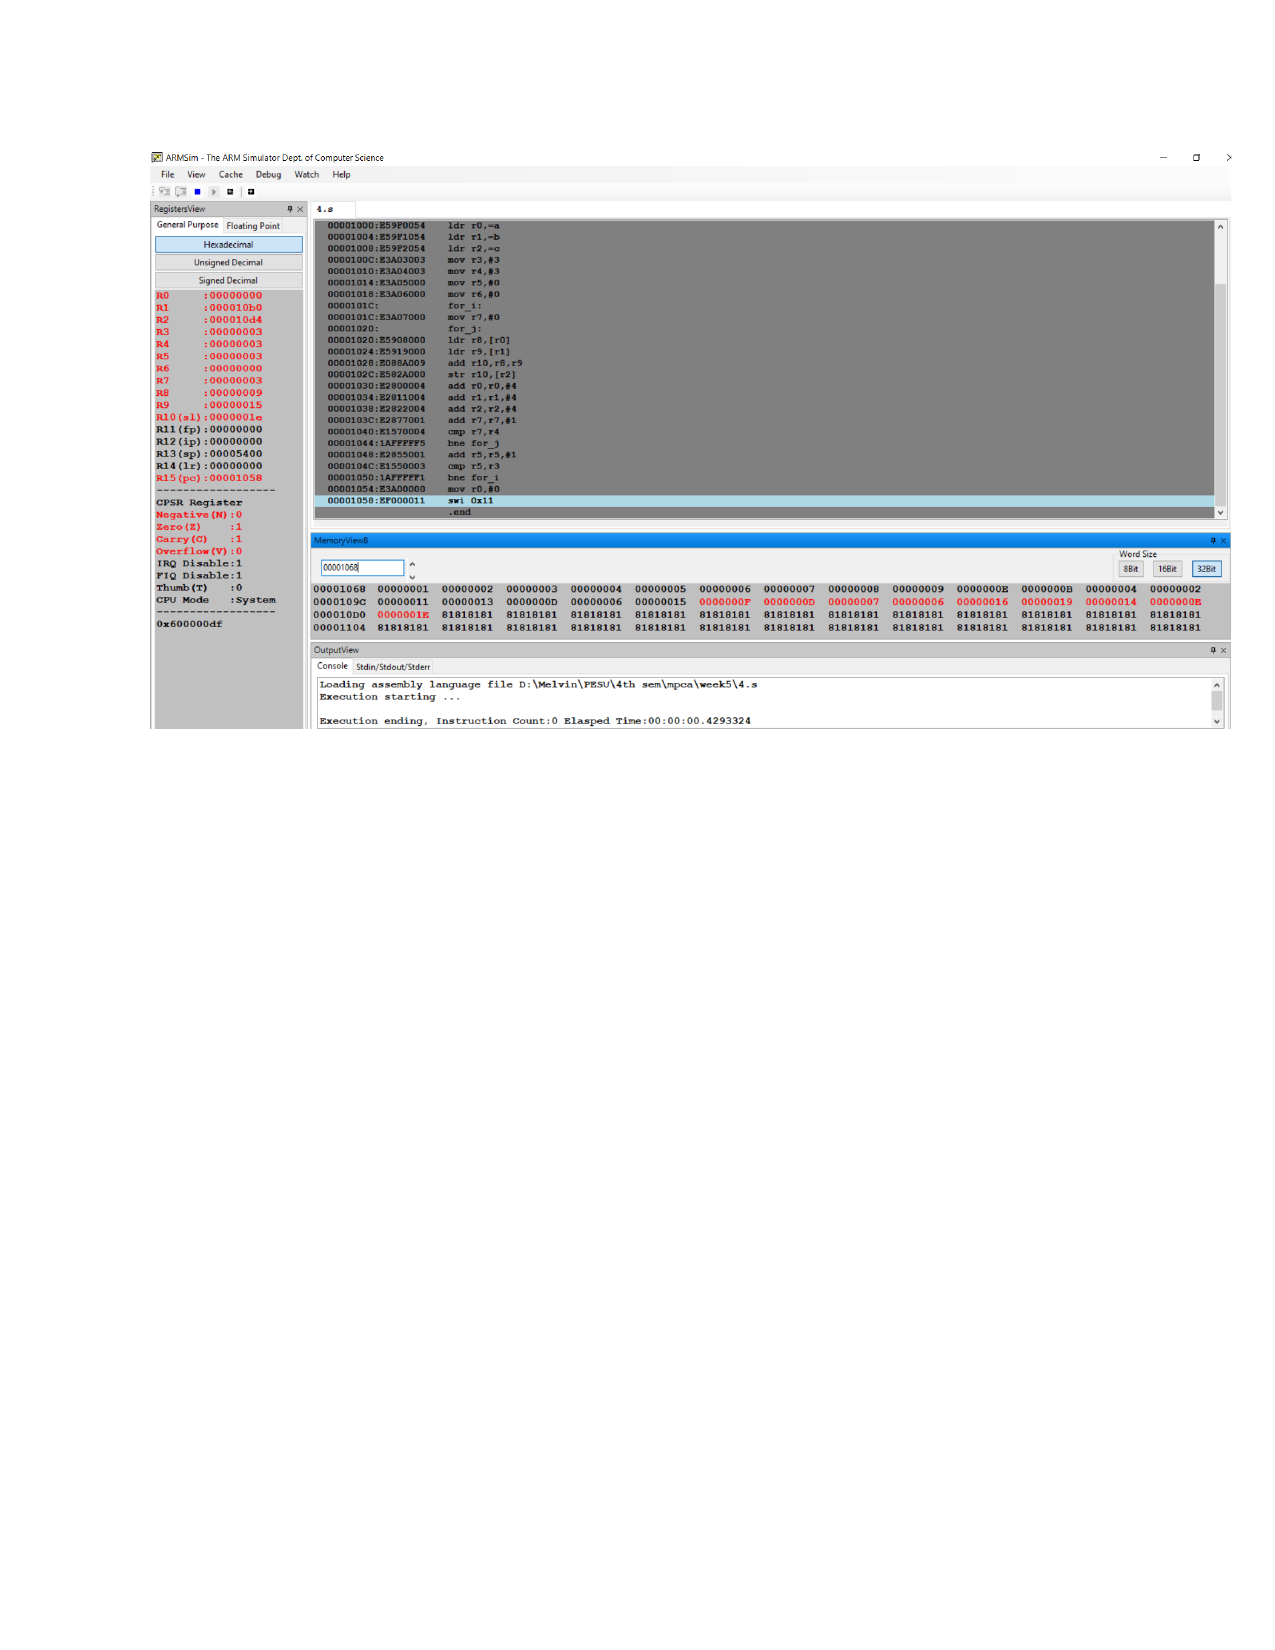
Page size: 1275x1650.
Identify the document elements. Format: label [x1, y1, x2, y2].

picture [150, 150, 1232, 729]
